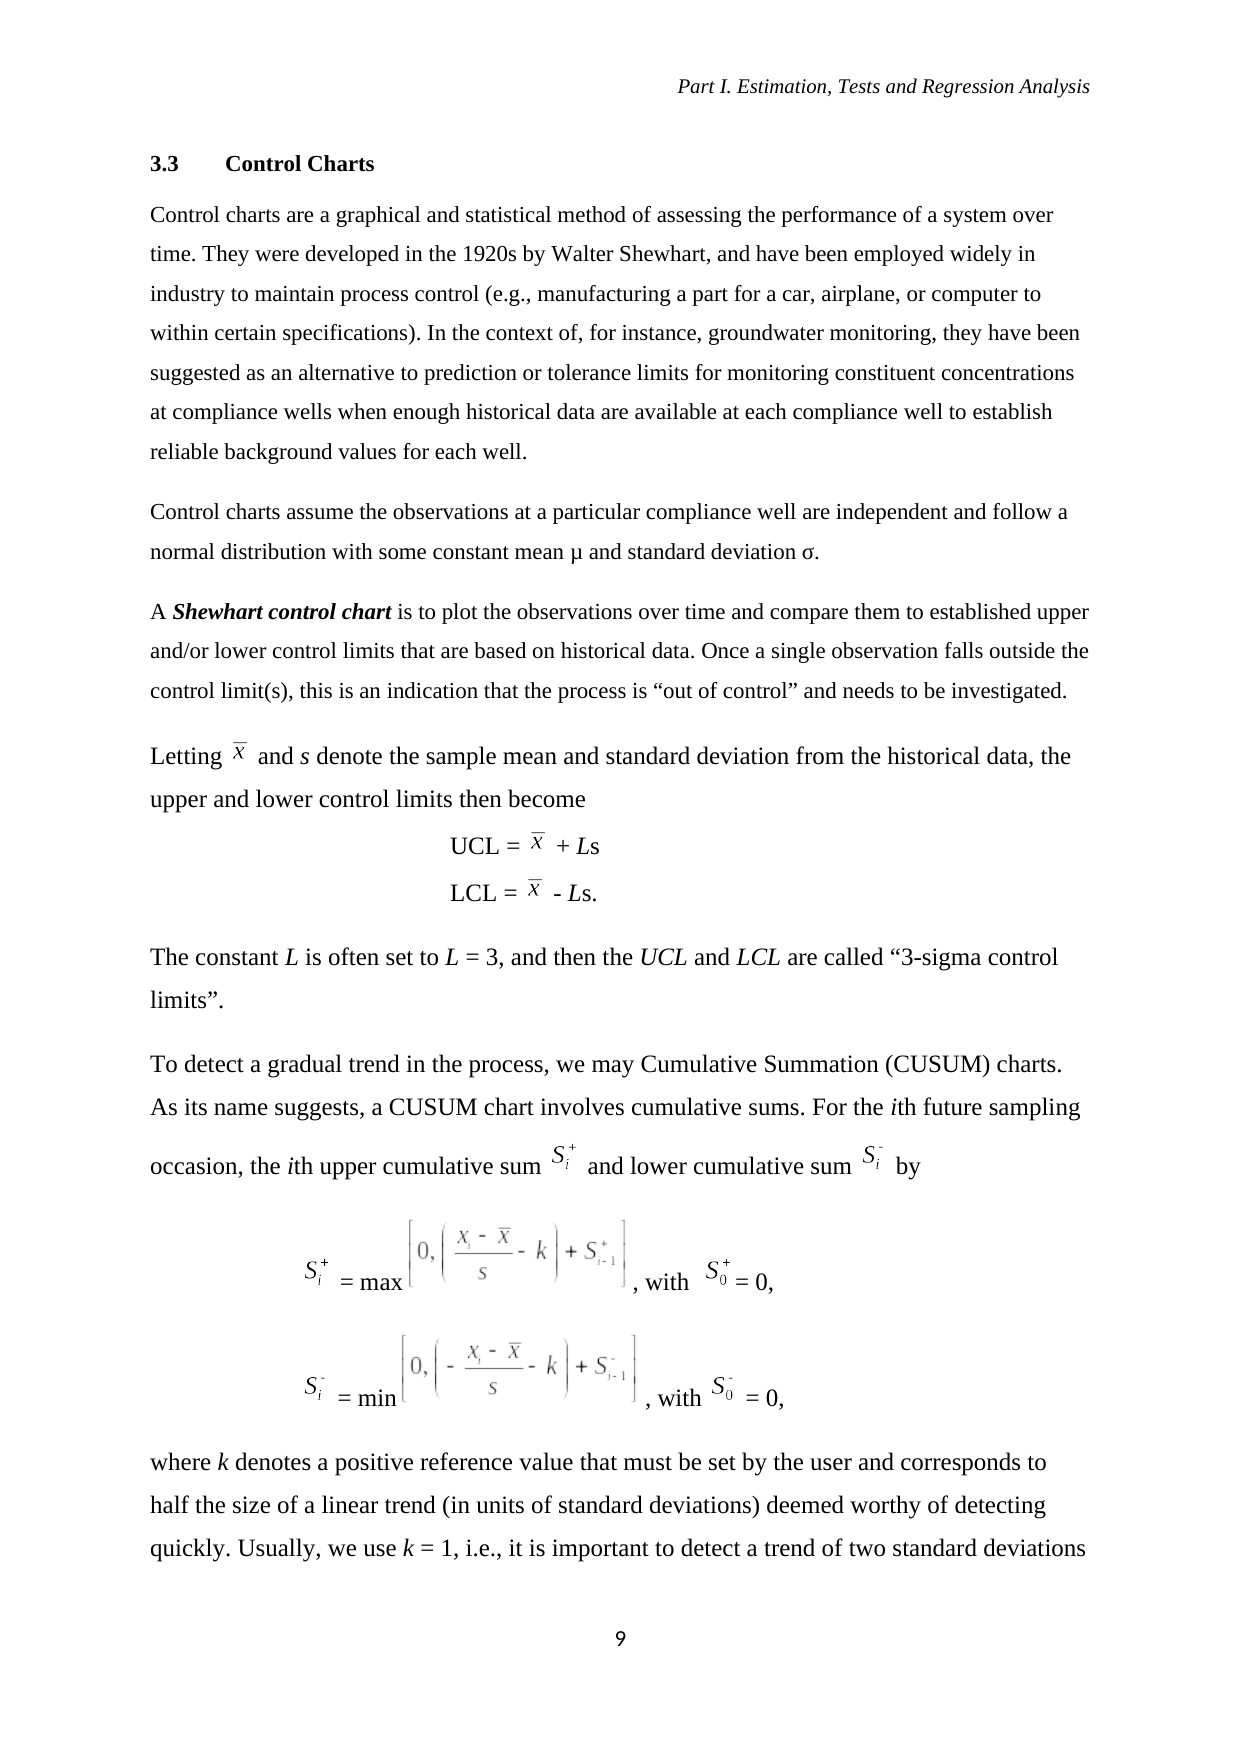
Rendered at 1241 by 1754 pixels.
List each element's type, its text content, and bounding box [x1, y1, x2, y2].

text To detect a gradual trend in the process, we may Cumulative Summation (CUSUM) charts. As its name suggests, a CUSUM chart involves cumulative sums. For the ith future sampling occasion, the ith upper cumulative sum and lower cumulative sum by [150, 1049, 1090, 1180]
text LCL = - Ls. [450, 874, 1090, 907]
text 3.3 Control Charts [150, 150, 1090, 176]
text Letting and s denote the sample mean and standard deviation from the historical data, the upper and lower control limits then become [150, 737, 1090, 813]
text Control charts assume the observations at a particular compliance well are independent and follow a normal distribution with some constant mean µ and standard deviation σ. [150, 498, 1090, 564]
text A Shewhart control chart is to plot the observations over time and compare them to established upper and/or lower control limits that are based on historical data. Once a single observation falls outside the control limit(s), this is an indication that the process is “out of control” and needs to be investigated. [150, 598, 1090, 703]
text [150, 1447, 1090, 1562]
text UCL = + Ls [450, 827, 1090, 860]
text = min, with = 0, [300, 1331, 1090, 1411]
text Control charts are a graphical and statistical method of assessing the performance of a system over time. They were developed in the 1920s by Walter Shewhart, and have been employed widely in industry to maintain process control (e.g., manufacturing a part for a car, airplane, or computer to within certain specifications). In the context of, for instance, groundwater monitoring, they have been suggested as an alternative to prediction or tolerance limits for monitoring constituent concentrations at compliance wells when enough historical data are available at each compliance well to establish reliable background values for each well. [150, 201, 1090, 464]
text The constant L is often set to L = 3, and then the UCL and LCL are called “3-sigma control limits”. [150, 942, 1090, 1014]
text = max, with = 0, [300, 1215, 1090, 1296]
